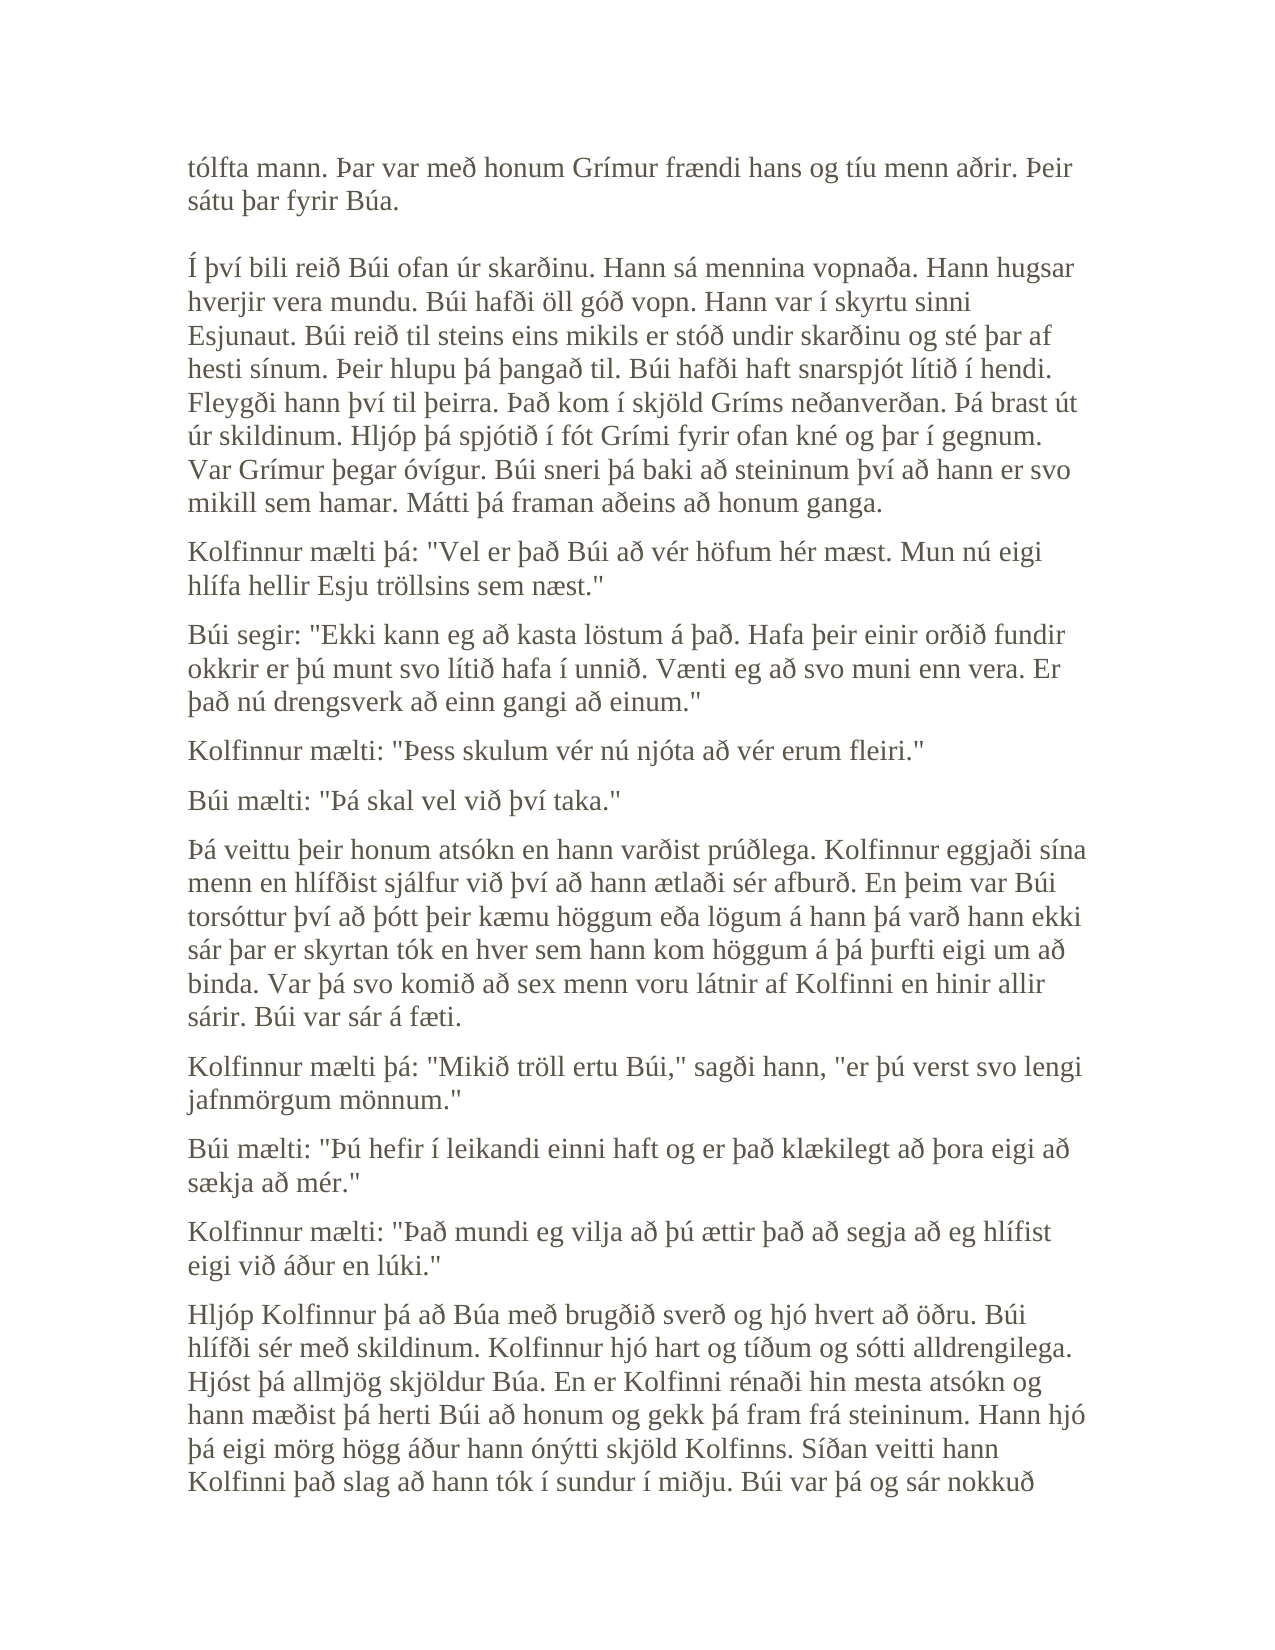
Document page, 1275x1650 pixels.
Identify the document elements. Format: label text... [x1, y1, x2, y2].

text Búi mælti: "Þá skal vel við því taka." [187, 783, 1087, 816]
text Kolfinnur mælti: "Það mundi eg vilja að þú ættir það að segja að eg hlífist eigi við áður en lúki." [187, 1214, 1087, 1281]
text Búi segir: "Ekki kann eg að kasta löstum á það. Hafa þeir einir orðið fundir okkrir er þú munt svo lítið hafa í unnið. Vænti eg að svo muni enn vera. Er það nú drengsverk að einn gangi að einum." [187, 617, 1087, 718]
text Búi mælti: "Þú hefir í leikandi einni haft og er það klækilegt að þora eigi að sækja að mér." [187, 1131, 1087, 1198]
text Í því bili reið Búi ofan úr skarðinu. Hann sá mennina vopnaða. Hann hugsar hverjir vera mundu. Búi hafði öll góð vopn. Hann var í skyrtu sinni Esjunaut. Búi reið til steins eins mikils er stóð undir skarðinu og sté þar af hesti sínum. Þeir hlupu þá þangað til. Búi hafði haft snarspjót lítið í hendi. Fleygði hann því til þeirra. Það kom í skjöld Gríms neðanverðan. Þá brast út úr skildinum. Hljóp þá spjótið í fót Grími fyrir ofan kné og þar í gegnum. Var Grímur þegar óvígur. Búi sneri þá baki að steininum því að hann er svo mikill sem hamar. Mátti þá framan aðeins að honum ganga. [187, 251, 1087, 519]
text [187, 1297, 1087, 1498]
text Kolfinnur mælti: "Þess skulum vér nú njóta að vér erum fleiri." [187, 733, 1087, 767]
text Kolfinnur mælti þá: "Vel er það Búi að vér höfum hér mæst. Mun nú eigi hlífa hellir Esju tröllsins sem næst." [187, 534, 1087, 602]
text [187, 150, 1087, 217]
text Þá veittu þeir honum atsókn en hann varðist prúðlega. Kolfinnur eggjaði sína menn en hlífðist sjálfur við því að hann ætlaði sér afburð. En þeim var Búi torsóttur því að þótt þeir kæmu höggum eða lögum á hann þá varð hann ekki sár þar er skyrtan tók en hver sem hann kom höggum á þá þurfti eigi um að binda. Var þá svo komið að sex menn voru látnir af Kolfinni en hinir allir sárir. Búi var sár á fæti. [187, 832, 1087, 1033]
text Kolfinnur mælti þá: "Mikið tröll ertu Búi," sagði hann, "er þú verst svo lengi jafnmörgum mönnum." [187, 1049, 1087, 1116]
